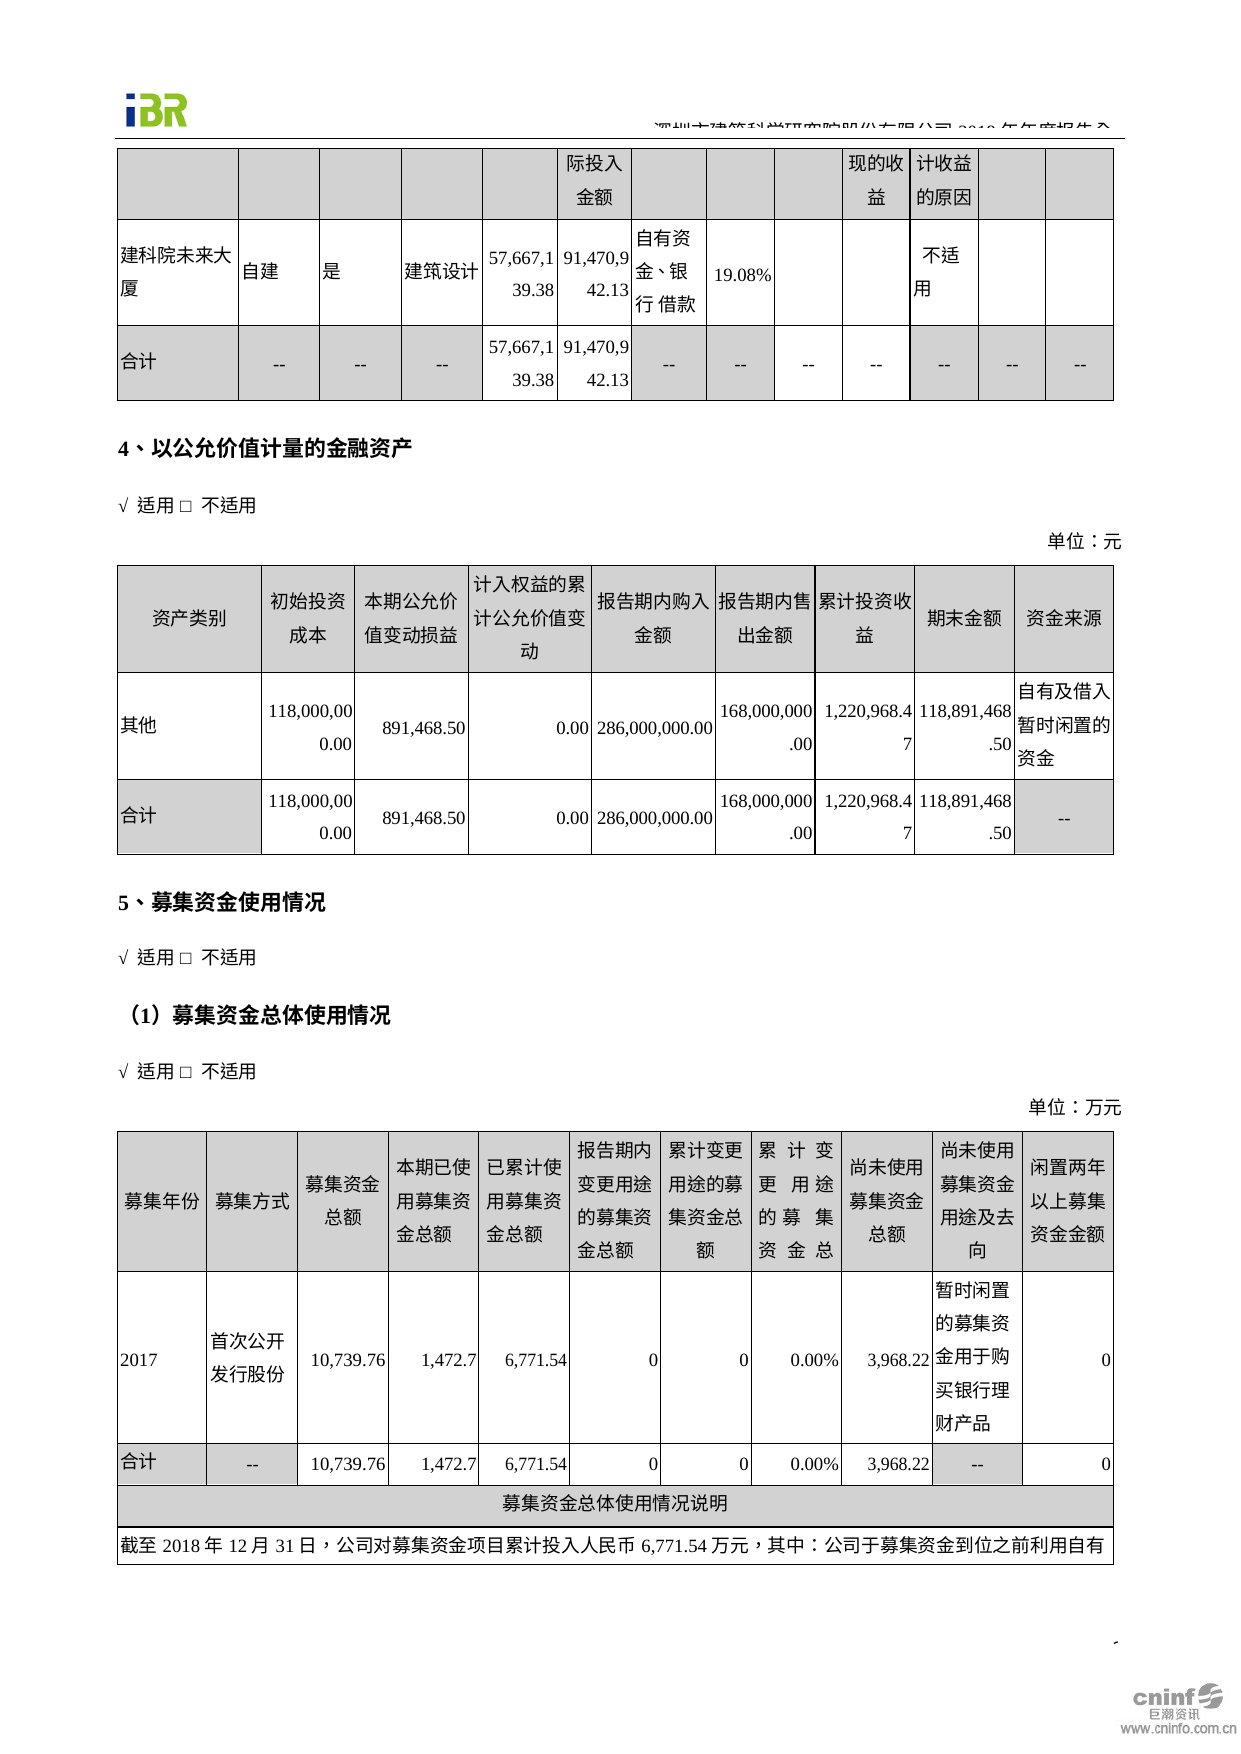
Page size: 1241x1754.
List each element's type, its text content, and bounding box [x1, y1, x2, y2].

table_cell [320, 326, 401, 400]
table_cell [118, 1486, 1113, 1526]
subtitle 4、以公允价值计量的金融资产 [118, 428, 1240, 463]
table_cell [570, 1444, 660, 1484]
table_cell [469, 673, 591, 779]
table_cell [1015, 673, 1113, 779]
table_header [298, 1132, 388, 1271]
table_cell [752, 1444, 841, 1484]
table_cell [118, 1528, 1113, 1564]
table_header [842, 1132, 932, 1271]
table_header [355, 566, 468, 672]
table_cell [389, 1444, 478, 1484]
text √ 适用 □ 不适用 [118, 1058, 1240, 1084]
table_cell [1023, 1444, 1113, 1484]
text √ 适用 □ 不适用 [118, 492, 1240, 517]
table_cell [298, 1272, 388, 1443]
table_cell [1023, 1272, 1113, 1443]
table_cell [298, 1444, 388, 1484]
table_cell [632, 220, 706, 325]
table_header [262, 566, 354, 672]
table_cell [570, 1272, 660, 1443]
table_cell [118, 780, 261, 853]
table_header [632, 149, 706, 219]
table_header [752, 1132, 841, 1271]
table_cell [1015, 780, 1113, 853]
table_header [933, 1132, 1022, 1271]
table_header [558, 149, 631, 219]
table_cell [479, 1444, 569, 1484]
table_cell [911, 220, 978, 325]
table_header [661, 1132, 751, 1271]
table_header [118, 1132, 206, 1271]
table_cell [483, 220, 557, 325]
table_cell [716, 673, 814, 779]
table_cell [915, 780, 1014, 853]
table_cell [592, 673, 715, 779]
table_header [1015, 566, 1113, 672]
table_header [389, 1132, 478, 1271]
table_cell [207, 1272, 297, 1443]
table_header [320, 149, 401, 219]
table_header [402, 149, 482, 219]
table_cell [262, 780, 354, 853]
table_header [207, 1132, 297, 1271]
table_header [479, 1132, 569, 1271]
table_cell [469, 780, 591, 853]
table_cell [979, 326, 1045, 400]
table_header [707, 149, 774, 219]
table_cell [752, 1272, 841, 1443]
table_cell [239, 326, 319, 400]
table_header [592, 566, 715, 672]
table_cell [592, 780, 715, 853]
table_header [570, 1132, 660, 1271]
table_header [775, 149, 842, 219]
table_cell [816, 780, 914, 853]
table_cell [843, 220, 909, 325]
picture [1115, 1680, 1240, 1737]
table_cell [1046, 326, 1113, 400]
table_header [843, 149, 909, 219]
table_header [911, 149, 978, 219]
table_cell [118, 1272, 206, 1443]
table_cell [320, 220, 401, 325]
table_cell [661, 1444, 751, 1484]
subtitle （1）募集资金总体使用情况 [118, 1000, 1240, 1029]
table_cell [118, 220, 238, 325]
text 单位：万元 [102, 1094, 1122, 1120]
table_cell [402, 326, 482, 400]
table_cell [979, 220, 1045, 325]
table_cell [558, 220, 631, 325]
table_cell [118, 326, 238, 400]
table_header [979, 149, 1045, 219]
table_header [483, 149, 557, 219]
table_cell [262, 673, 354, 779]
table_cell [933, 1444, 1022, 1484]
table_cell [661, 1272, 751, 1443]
text √ 适用 □ 不适用 [118, 944, 1240, 970]
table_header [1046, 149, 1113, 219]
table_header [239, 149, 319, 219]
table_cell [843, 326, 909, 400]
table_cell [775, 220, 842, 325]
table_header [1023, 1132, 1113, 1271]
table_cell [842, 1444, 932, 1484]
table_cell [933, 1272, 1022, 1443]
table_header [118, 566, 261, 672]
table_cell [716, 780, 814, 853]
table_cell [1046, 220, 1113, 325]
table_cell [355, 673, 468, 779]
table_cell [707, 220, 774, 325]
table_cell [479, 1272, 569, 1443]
text 单位：元 [102, 528, 1122, 553]
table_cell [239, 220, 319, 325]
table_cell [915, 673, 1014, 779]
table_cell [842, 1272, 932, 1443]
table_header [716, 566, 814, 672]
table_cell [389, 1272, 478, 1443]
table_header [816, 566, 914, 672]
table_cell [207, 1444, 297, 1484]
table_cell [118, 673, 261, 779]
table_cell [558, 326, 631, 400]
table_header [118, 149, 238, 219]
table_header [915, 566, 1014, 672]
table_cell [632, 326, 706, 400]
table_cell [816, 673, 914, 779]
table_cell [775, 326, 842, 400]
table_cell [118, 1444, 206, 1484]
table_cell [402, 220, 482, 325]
picture [118, 88, 195, 131]
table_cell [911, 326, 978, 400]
subtitle 5、募集资金使用情况 [118, 882, 1240, 917]
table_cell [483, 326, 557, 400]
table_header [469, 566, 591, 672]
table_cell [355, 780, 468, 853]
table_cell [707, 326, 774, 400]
